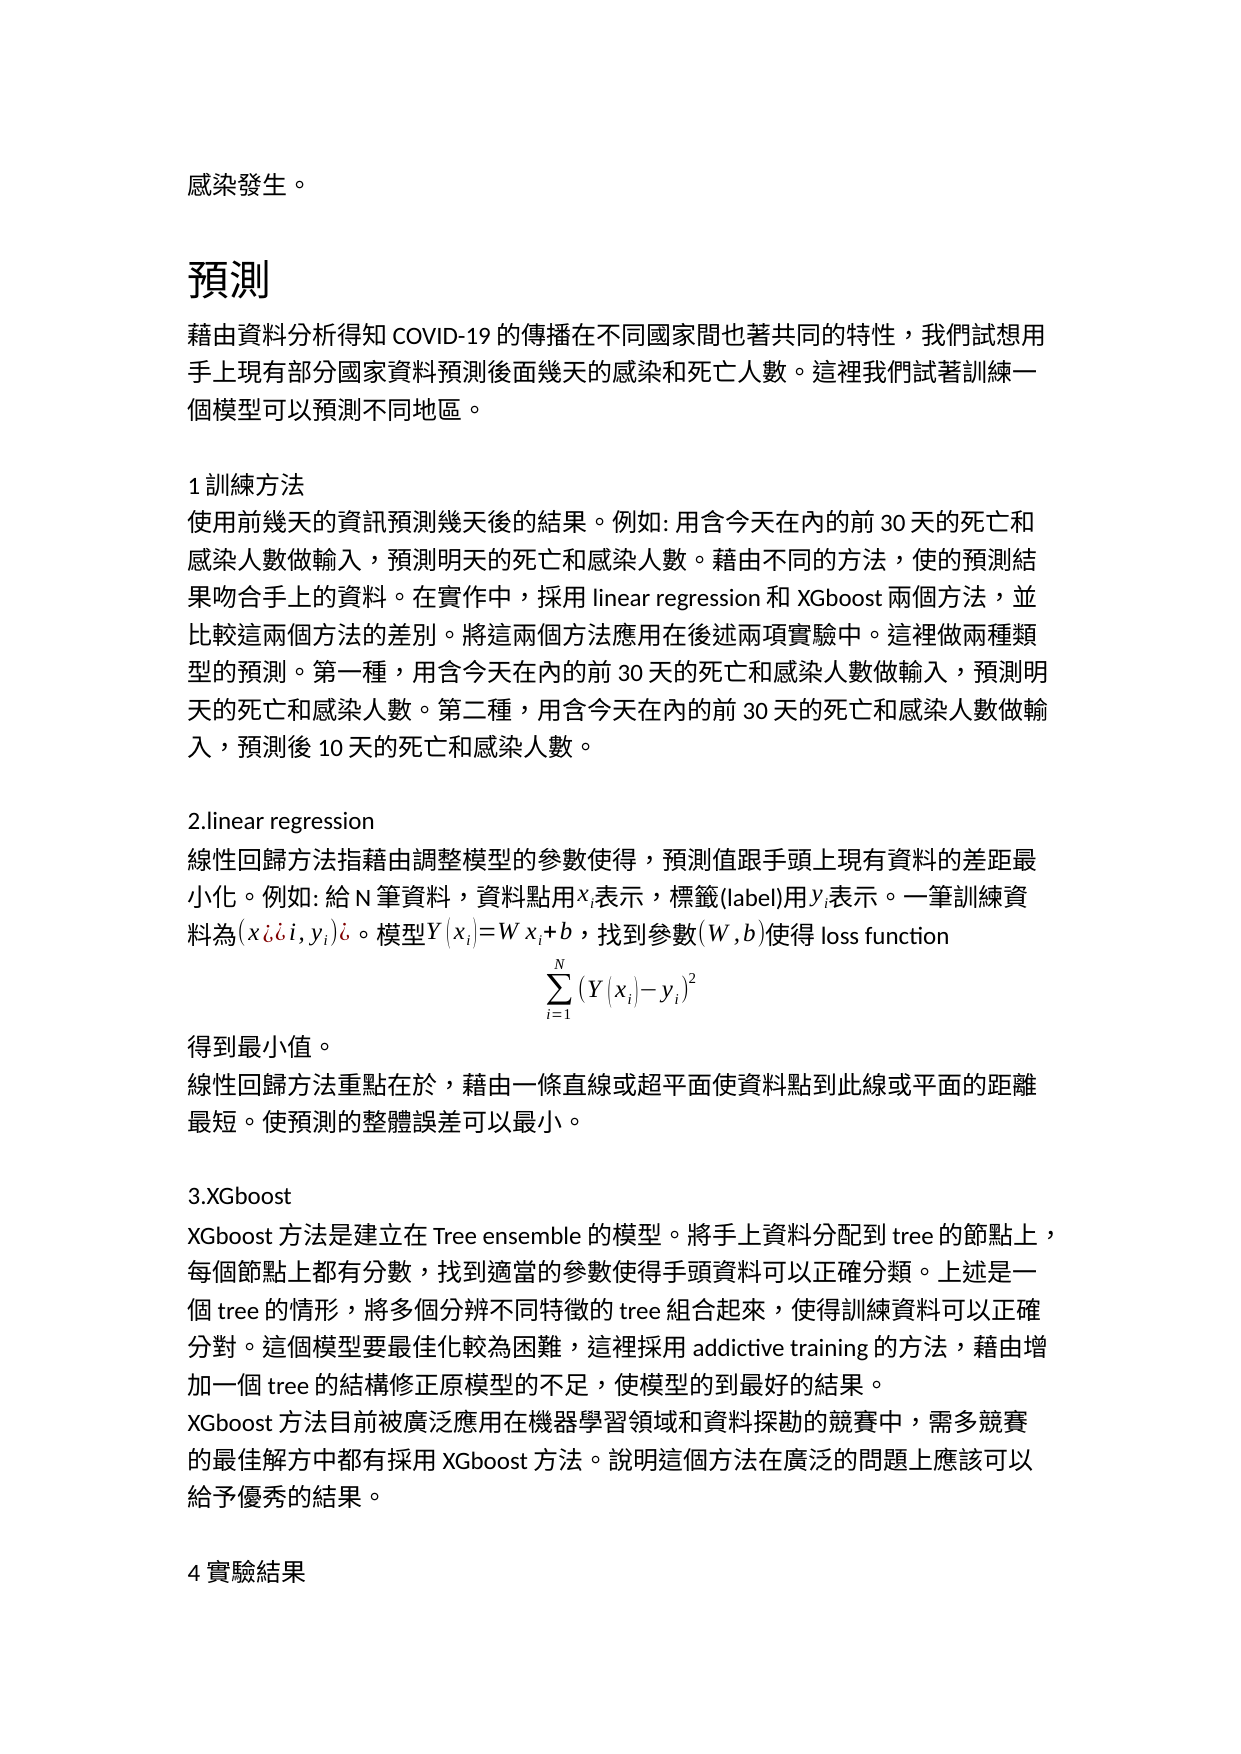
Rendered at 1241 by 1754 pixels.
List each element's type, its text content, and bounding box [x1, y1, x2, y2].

text 線性回歸方法指藉由調整模型的參數使得，預測值跟手頭上現有資料的差距最小化。例如: 給N筆資料，資料點用表示，標籤(label)用表示。一筆訓練資料為。模型，找到參數使得loss function [187, 839, 1053, 952]
text 得到最小值。 [187, 1027, 1053, 1064]
text 使用前幾天的資訊預測幾天後的結果。例如: 用含今天在內的前30天的死亡和感染人數做輸入，預測明天的死亡和感染人數。藉由不同的方法，使的預測結果吻合手上的資料。在實作中，採用linear regression 和 XGboost兩個方法，並比較這兩個方法的差別。將這兩個方法應用在後述兩項實驗中。這裡做兩種類型的預測。第一種，用含今天在內的前30天的死亡和感染人數做輸入，預測明天的死亡和感染人數。第二種，用含今天在內的前30天的死亡和感染人數做輸入，預測後10天的死亡和感染人數。 [187, 502, 1053, 764]
text 藉由資料分析得知COVID-19的傳播在不同國家間也著共同的特性，我們試想用手上現有部分國家資料預測後面幾天的感染和死亡人數。這裡我們試著訓練一個模型可以預測不同地區。 [187, 314, 1053, 427]
text 3.XGboost [187, 1177, 1053, 1214]
text 2.linear regression [187, 802, 1053, 839]
text 4 實驗結果 [187, 1552, 1053, 1589]
text 這表示至現今的局面而言，提高回復率，意指增強醫療能力尚未有明確且有效的做法，要能控制疫情的做法在於降低感染率，竟可能的減少與他人接觸，減緩染疫的人口，用現有的醫療資源，盡可能的治癒已感染者。避免更大規模的感染發生。 [187, 164, 1053, 202]
text XGboost方法是建立在Tree ensemble 的模型。將手上資料分配到tree的節點上，每個節點上都有分數，找到適當的參數使得手頭資料可以正確分類。上述是一個tree的情形，將多個分辨不同特徵的tree組合起來，使得訓練資料可以正確分對。這個模型要最佳化較為困難，這裡採用addictive training的方法，藉由增加一個tree的結構修正原模型的不足，使模型的到最好的結果。 [187, 1214, 1053, 1402]
text 線性回歸方法重點在於，藉由一條直線或超平面使資料點到此線或平面的距離最短。使預測的整體誤差可以最小。 [187, 1064, 1053, 1139]
text 1訓練方法 [187, 464, 1053, 502]
text 預測 [187, 239, 1053, 314]
text XGboost方法目前被廣泛應用在機器學習領域和資料探勘的競賽中，需多競賽的最佳解方中都有採用XGboost方法。說明這個方法在廣泛的問題上應該可以給予優秀的結果。 [187, 1402, 1053, 1514]
